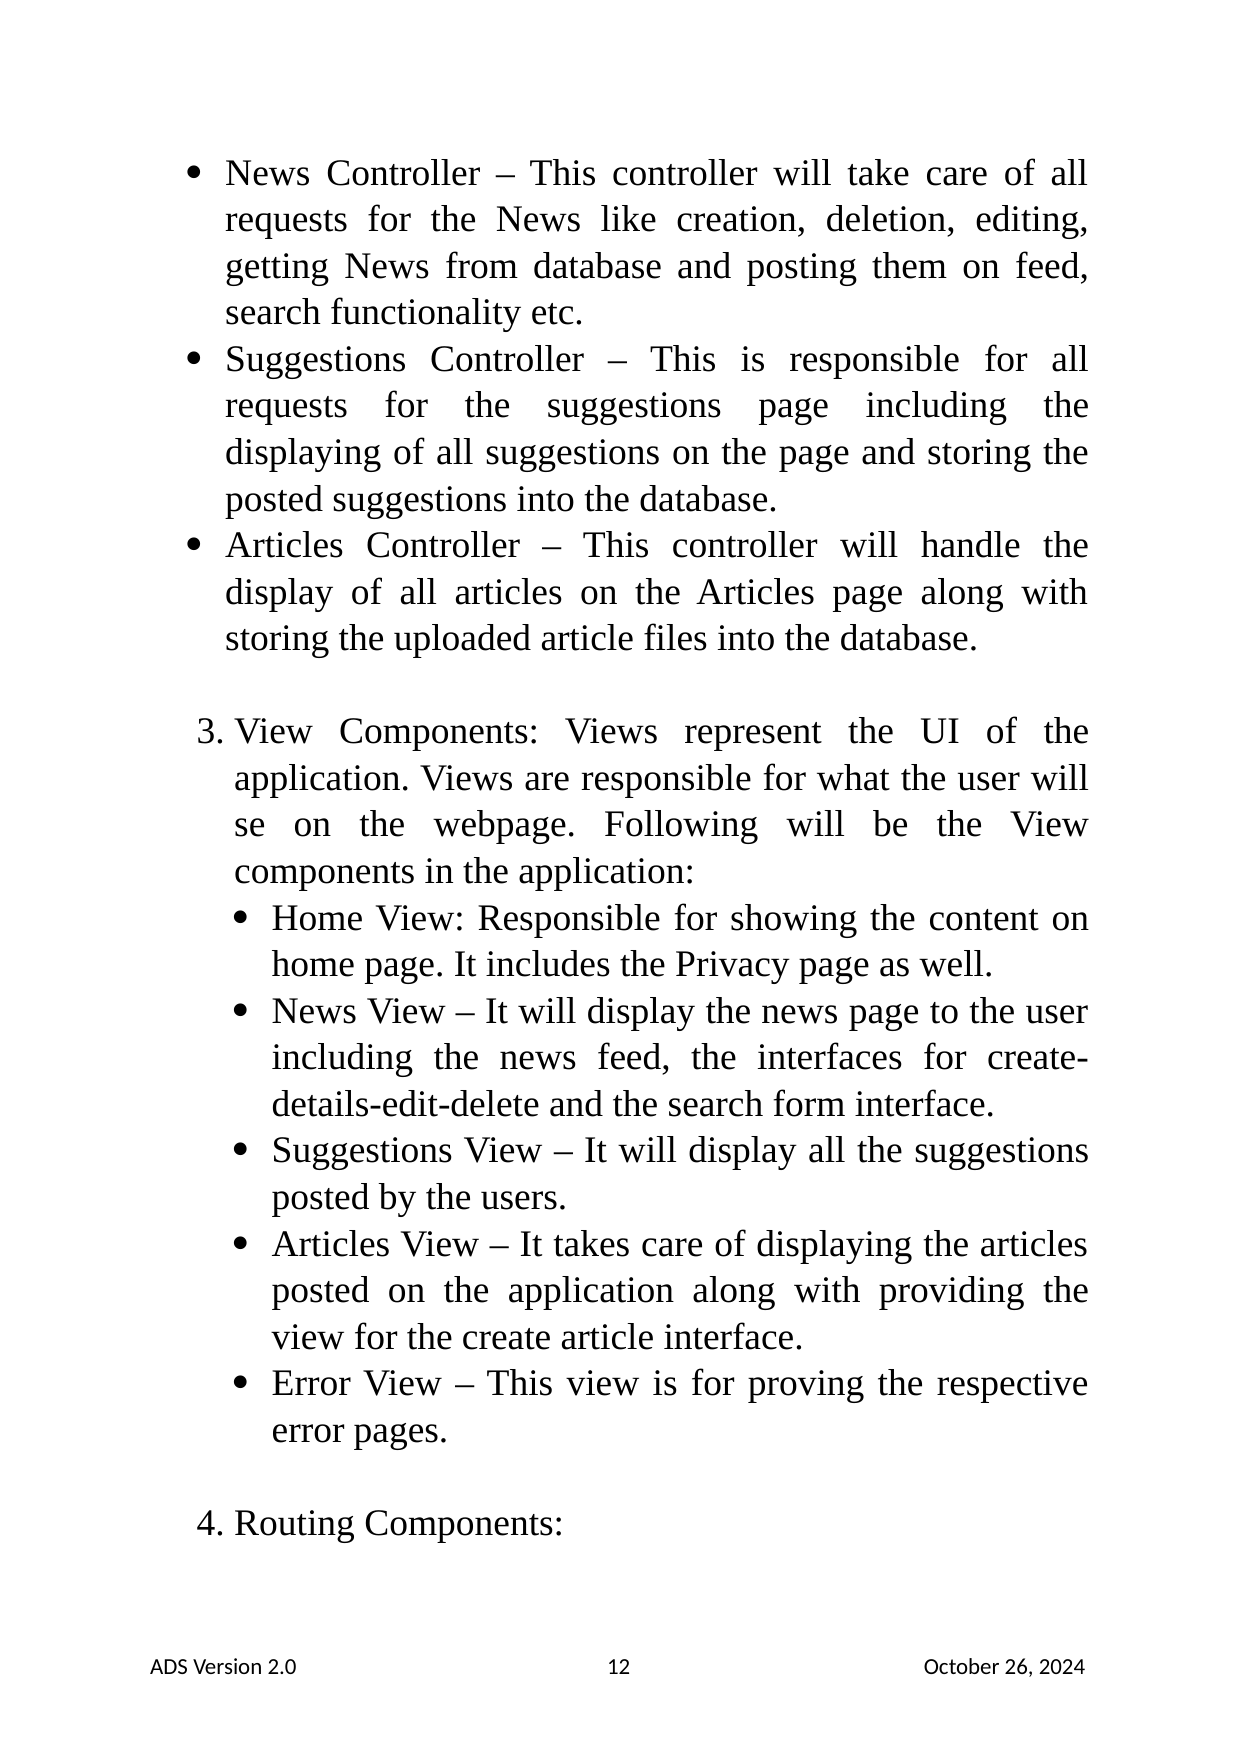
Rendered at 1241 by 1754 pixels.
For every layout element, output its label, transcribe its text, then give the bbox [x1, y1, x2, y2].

list Articles Controller – This controller will handle the display of all articles on the Articles page along with storing the uploaded article files into the database. [187, 522, 1090, 659]
list Articles View – It takes care of displaying the articles posted on the application along with providing the view for the create article interface. [234, 1221, 1090, 1357]
list Suggestions Controller – This is responsible for all requests for the suggestions page including the displaying of all suggestions on the page and storing the posted suggestions into the database. [187, 336, 1090, 519]
list View Components: Views represent the UI of the application. Views are responsible for what the user will se on the webpage. Following will be the View components in the application: [196, 709, 1090, 892]
list Home View: Responsible for showing the content on home page. It includes the Privacy page as well. [234, 895, 1090, 985]
list Routing Components: [196, 1500, 1090, 1543]
list News Controller – This controller will take care of all requests for the News like creation, deletion, editing, getting News from database and posting them on feed, search functionality etc. [187, 150, 1090, 333]
list News View – It will display the news page to the user including the news feed, the interfaces for create-details-edit-delete and the search form interface. [234, 988, 1090, 1124]
list Suggestions View – It will display all the suggestions posted by the users. [234, 1128, 1090, 1217]
list Error View – This view is for proving the respective error pages. [234, 1361, 1090, 1450]
